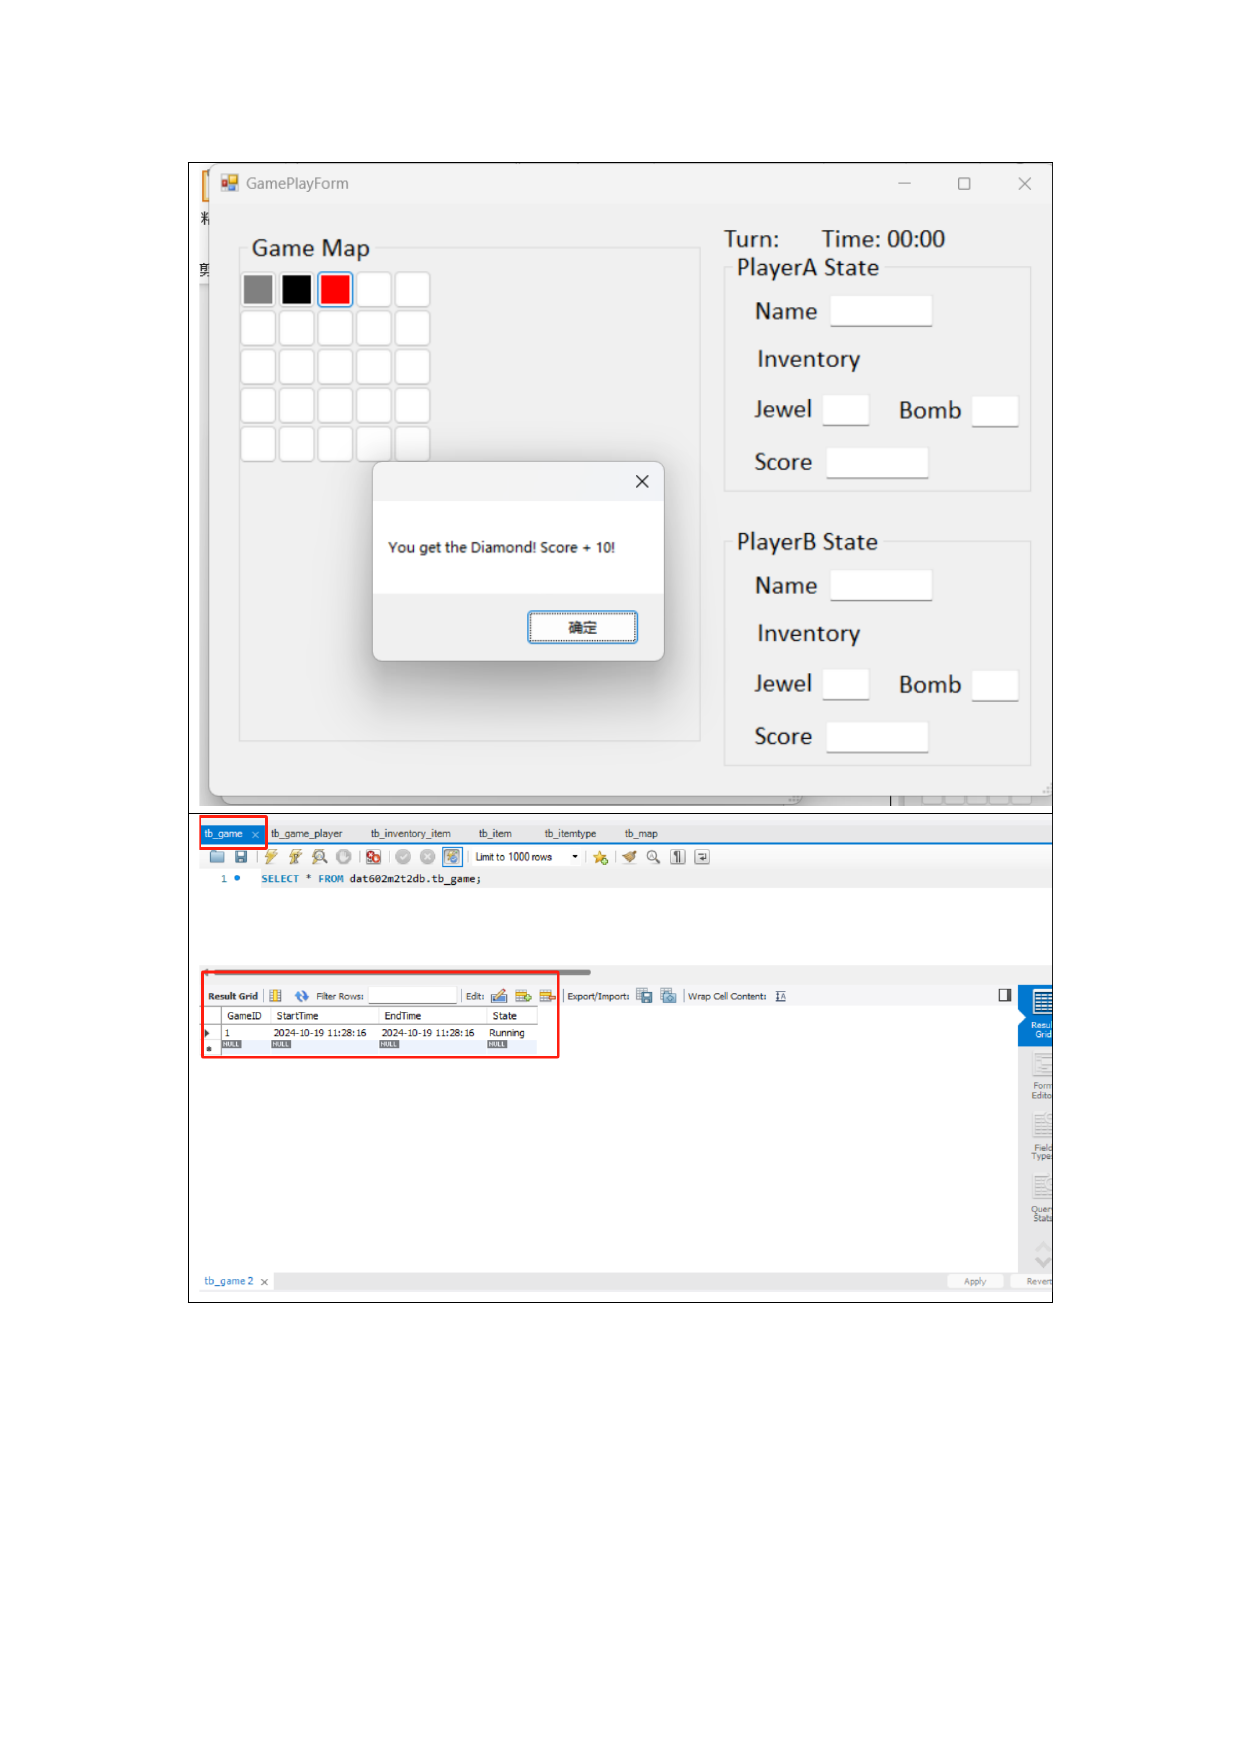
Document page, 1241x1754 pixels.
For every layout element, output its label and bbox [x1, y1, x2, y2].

table_cell [189, 163, 1052, 813]
table_cell [189, 814, 1052, 1302]
picture [199, 814, 1053, 1292]
picture [199, 163, 1053, 806]
